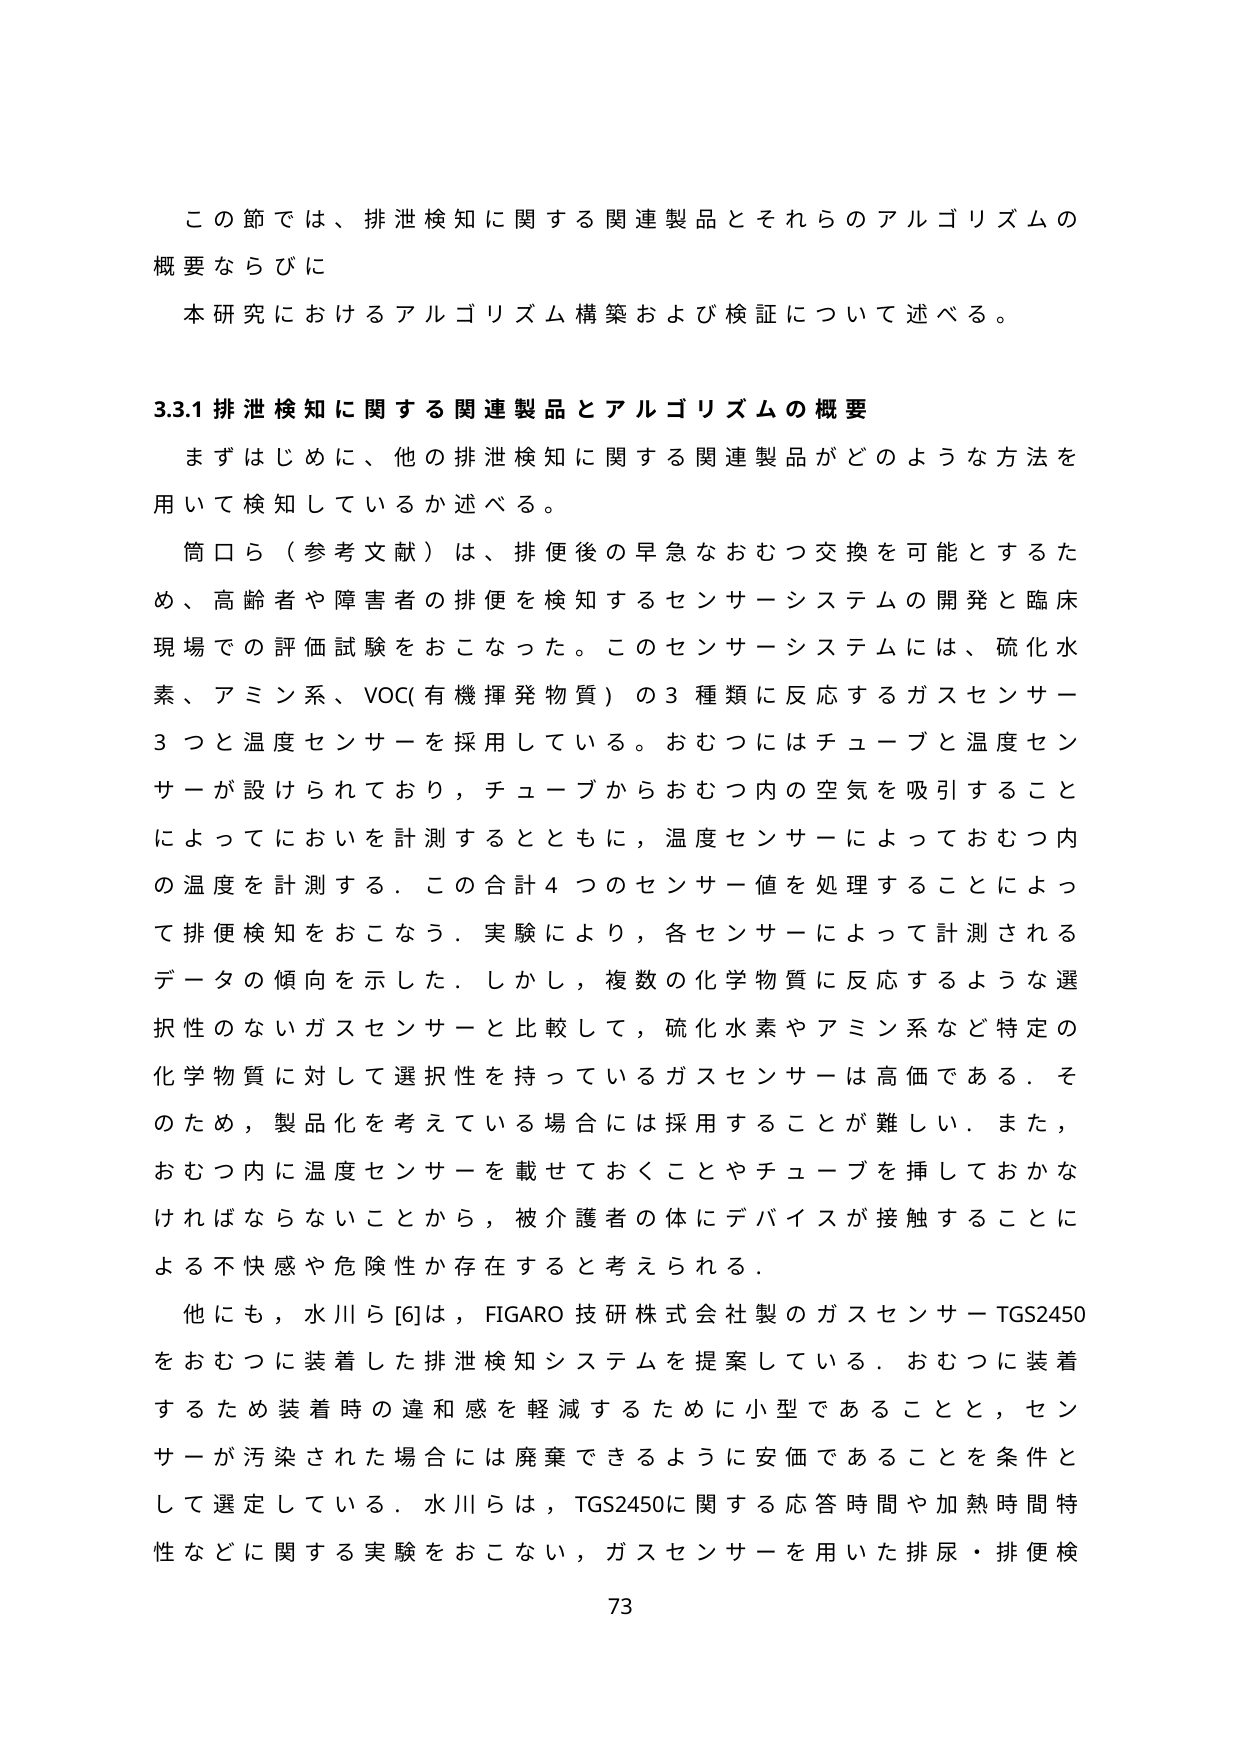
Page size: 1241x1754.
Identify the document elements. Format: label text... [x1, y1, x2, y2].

text 本研究におけるアルゴリズム構築および検証について述べる。 [153, 289, 1087, 337]
text 筒口ら（参考文献）は、排便後の早急なおむつ交換を可能とするため、高齢者や障害者の排便を検知するセンサーシステムの開発と臨床現場での評価試験をおこなった。このセンサーシステムには、硫化水素、アミン系、VOC(有機揮発物質)の3種類に反応するガスセンサー3つと温度センサーを採用している。おむつにはチューブと温度センサーが設けられており，チューブからおむつ内の空気を吸引することによってにおいを計測するとともに，温度センサーによっておむつ内の温度を計測する.この合計4つのセンサー値を処理することによって排便検知をおこなう.実験により，各センサーによって計測されるデータの傾向を示した.しかし，複数の化学物質に反応するような選択性のないガスセンサーと比較して，硫化水素やアミン系など特定の化学物質に対して選択性を持っているガスセンサーは高価である.そのため，製品化を考えている場合には採用することが難しい.また，おむつ内に温度センサーを載せておくことやチューブを挿しておかなければならないことから，被介護者の体にデバイスが接触することによる不快感や危険性か存在すると考えられる. [153, 527, 1087, 1289]
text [153, 1289, 1087, 1574]
text この節では、排泄検知に関する関連製品とそれらのアルゴリズムの概要ならびに [153, 194, 1087, 289]
text 3.3.1 排泄検知に関する関連製品とアルゴリズムの概要 [153, 384, 1087, 432]
text まずはじめに、他の排泄検知に関する関連製品がどのような方法を用いて検知しているか述べる。 [153, 432, 1087, 527]
